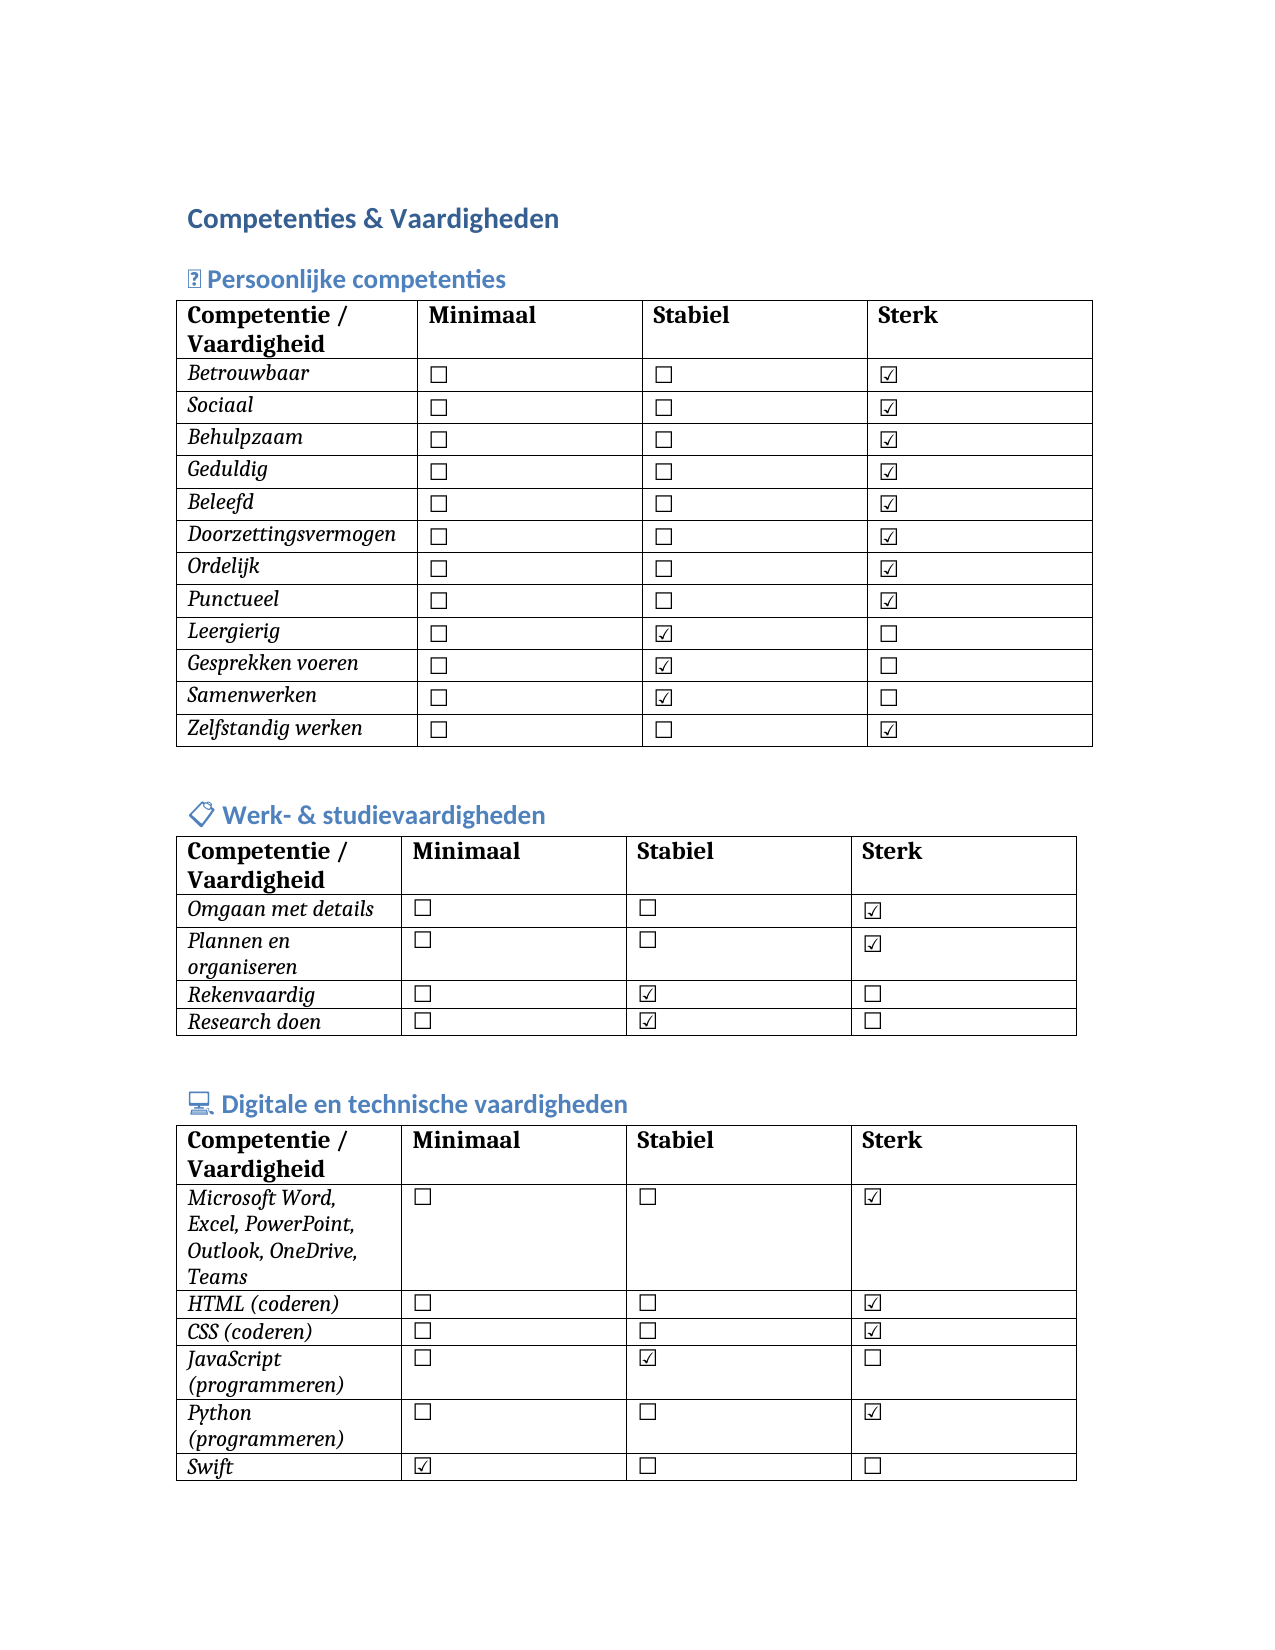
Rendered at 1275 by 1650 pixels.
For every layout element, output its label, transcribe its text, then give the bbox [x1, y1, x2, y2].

table_header Sterk [852, 837, 1076, 894]
table_cell ☐ [852, 1009, 1076, 1035]
table_cell Research doen [177, 1009, 401, 1035]
table_cell ☐ [643, 359, 867, 391]
table_cell Doorzettingsvermogen [177, 521, 417, 552]
table_cell ☐ [402, 1319, 626, 1345]
table_cell Rekenvaardig [177, 981, 401, 1008]
table_header Sterk [852, 1126, 1076, 1184]
table_cell ☐ [402, 1185, 626, 1290]
table_header Minimaal [402, 837, 626, 894]
table_cell ☑ [852, 928, 1076, 980]
table_cell ☐ [418, 618, 642, 649]
table_cell Gesprekken voeren [177, 650, 417, 681]
table_cell CSS (coderen) [177, 1319, 401, 1345]
table_cell ☐ [627, 928, 851, 980]
table_cell ☐ [868, 618, 1092, 649]
table_cell ☐ [643, 424, 867, 455]
table_header Competentie / Vaardigheid [177, 301, 417, 358]
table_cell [177, 1454, 401, 1480]
table_cell Ordelijk [177, 553, 417, 584]
table_cell Microsoft Word, Excel, PowerPoint, Outlook, OneDrive, Teams [177, 1185, 401, 1290]
table_cell ☐ [402, 1291, 626, 1317]
table_cell Samenwerken [177, 682, 417, 713]
table_cell ☑ [643, 618, 867, 649]
table_cell ☐ [418, 456, 642, 487]
table_cell Punctueel [177, 585, 417, 617]
table_header Stabiel [643, 301, 867, 358]
table_cell ☐ [627, 1454, 851, 1480]
table_cell ☑ [643, 650, 867, 681]
table_cell ☐ [643, 489, 867, 520]
table_cell ☐ [868, 682, 1092, 713]
table_cell ☑ [868, 392, 1092, 423]
table_cell ☐ [418, 392, 642, 423]
table_cell ☐ [627, 1291, 851, 1317]
table_cell ☑ [868, 359, 1092, 391]
table_cell ☐ [643, 456, 867, 487]
table_cell Betrouwbaar [177, 359, 417, 391]
table_cell Geduldig [177, 456, 417, 487]
table_cell ☐ [643, 715, 867, 746]
table_cell ☑ [868, 456, 1092, 487]
table_header Competentie / Vaardigheid [177, 1126, 401, 1184]
table_cell ☑ [868, 424, 1092, 455]
table_cell Behulpzaam [177, 424, 417, 455]
table_cell ☑ [868, 489, 1092, 520]
table_header Competentie / Vaardigheid [177, 837, 401, 894]
table_cell ☐ [418, 650, 642, 681]
table_cell ☐ [402, 1346, 626, 1399]
table_cell Beleefd [177, 489, 417, 520]
table_cell ☑ [868, 521, 1092, 552]
table_cell ☑ [627, 981, 851, 1008]
table_cell ☑ [852, 1400, 1076, 1452]
table_cell ☐ [643, 553, 867, 584]
table_cell ☐ [418, 585, 642, 617]
table_header Stabiel [627, 1126, 851, 1184]
table_cell ☐ [852, 1346, 1076, 1399]
table_header Sterk [868, 301, 1092, 358]
table_cell ☑ [852, 1291, 1076, 1317]
subtitle 🧑 Persoonlijke competenties [187, 262, 1087, 295]
subtitle 💻 Digitale en technische vaardigheden [187, 1087, 1087, 1120]
table_cell ☐ [643, 521, 867, 552]
table_cell ☑ [627, 1009, 851, 1035]
table_cell ☐ [643, 392, 867, 423]
table_cell ☐ [418, 521, 642, 552]
table_header Minimaal [418, 301, 642, 358]
table_cell Sociaal [177, 392, 417, 423]
table_cell Omgaan met details [177, 895, 401, 927]
table_cell ☐ [852, 1454, 1076, 1480]
table_cell ☐ [418, 424, 642, 455]
table_cell ☐ [418, 489, 642, 520]
table_cell ☐ [418, 715, 642, 746]
table_cell ☐ [402, 1400, 626, 1452]
table_cell Zelfstandig werken [177, 715, 417, 746]
table_cell ☐ [852, 981, 1076, 1008]
table_cell ☑ [868, 715, 1092, 746]
table_header Minimaal [402, 1126, 626, 1184]
table_cell Python (programmeren) [177, 1400, 401, 1452]
table_cell ☑ [868, 585, 1092, 617]
table_cell Plannen en organiseren [177, 928, 401, 980]
subtitle Competenties & Vaardigheden [187, 200, 1087, 236]
table_cell ☐ [627, 1400, 851, 1452]
table_cell ☑ [852, 1185, 1076, 1290]
table_cell ☐ [418, 682, 642, 713]
table_cell ☑ [868, 553, 1092, 584]
table_cell ☑ [852, 1319, 1076, 1345]
table_cell ☐ [418, 359, 642, 391]
table_cell ☐ [627, 1185, 851, 1290]
table_cell ☐ [402, 981, 626, 1008]
table_cell JavaScript (programmeren) [177, 1346, 401, 1399]
table_cell ☐ [627, 1319, 851, 1345]
table_cell Leergierig [177, 618, 417, 649]
table_cell ☐ [627, 895, 851, 927]
table_cell ☑ [402, 1454, 626, 1480]
table_cell ☐ [643, 585, 867, 617]
subtitle 📋 Werk- & studievaardigheden [187, 798, 1087, 831]
table_header Stabiel [627, 837, 851, 894]
table_cell ☐ [402, 1009, 626, 1035]
table_cell ☑ [852, 895, 1076, 927]
table_cell ☐ [402, 895, 626, 927]
table_cell ☐ [418, 553, 642, 584]
table_cell ☑ [643, 682, 867, 713]
table_cell HTML (coderen) [177, 1291, 401, 1317]
table_cell ☐ [868, 650, 1092, 681]
table_cell ☑ [627, 1346, 851, 1399]
table_cell ☐ [402, 928, 626, 980]
